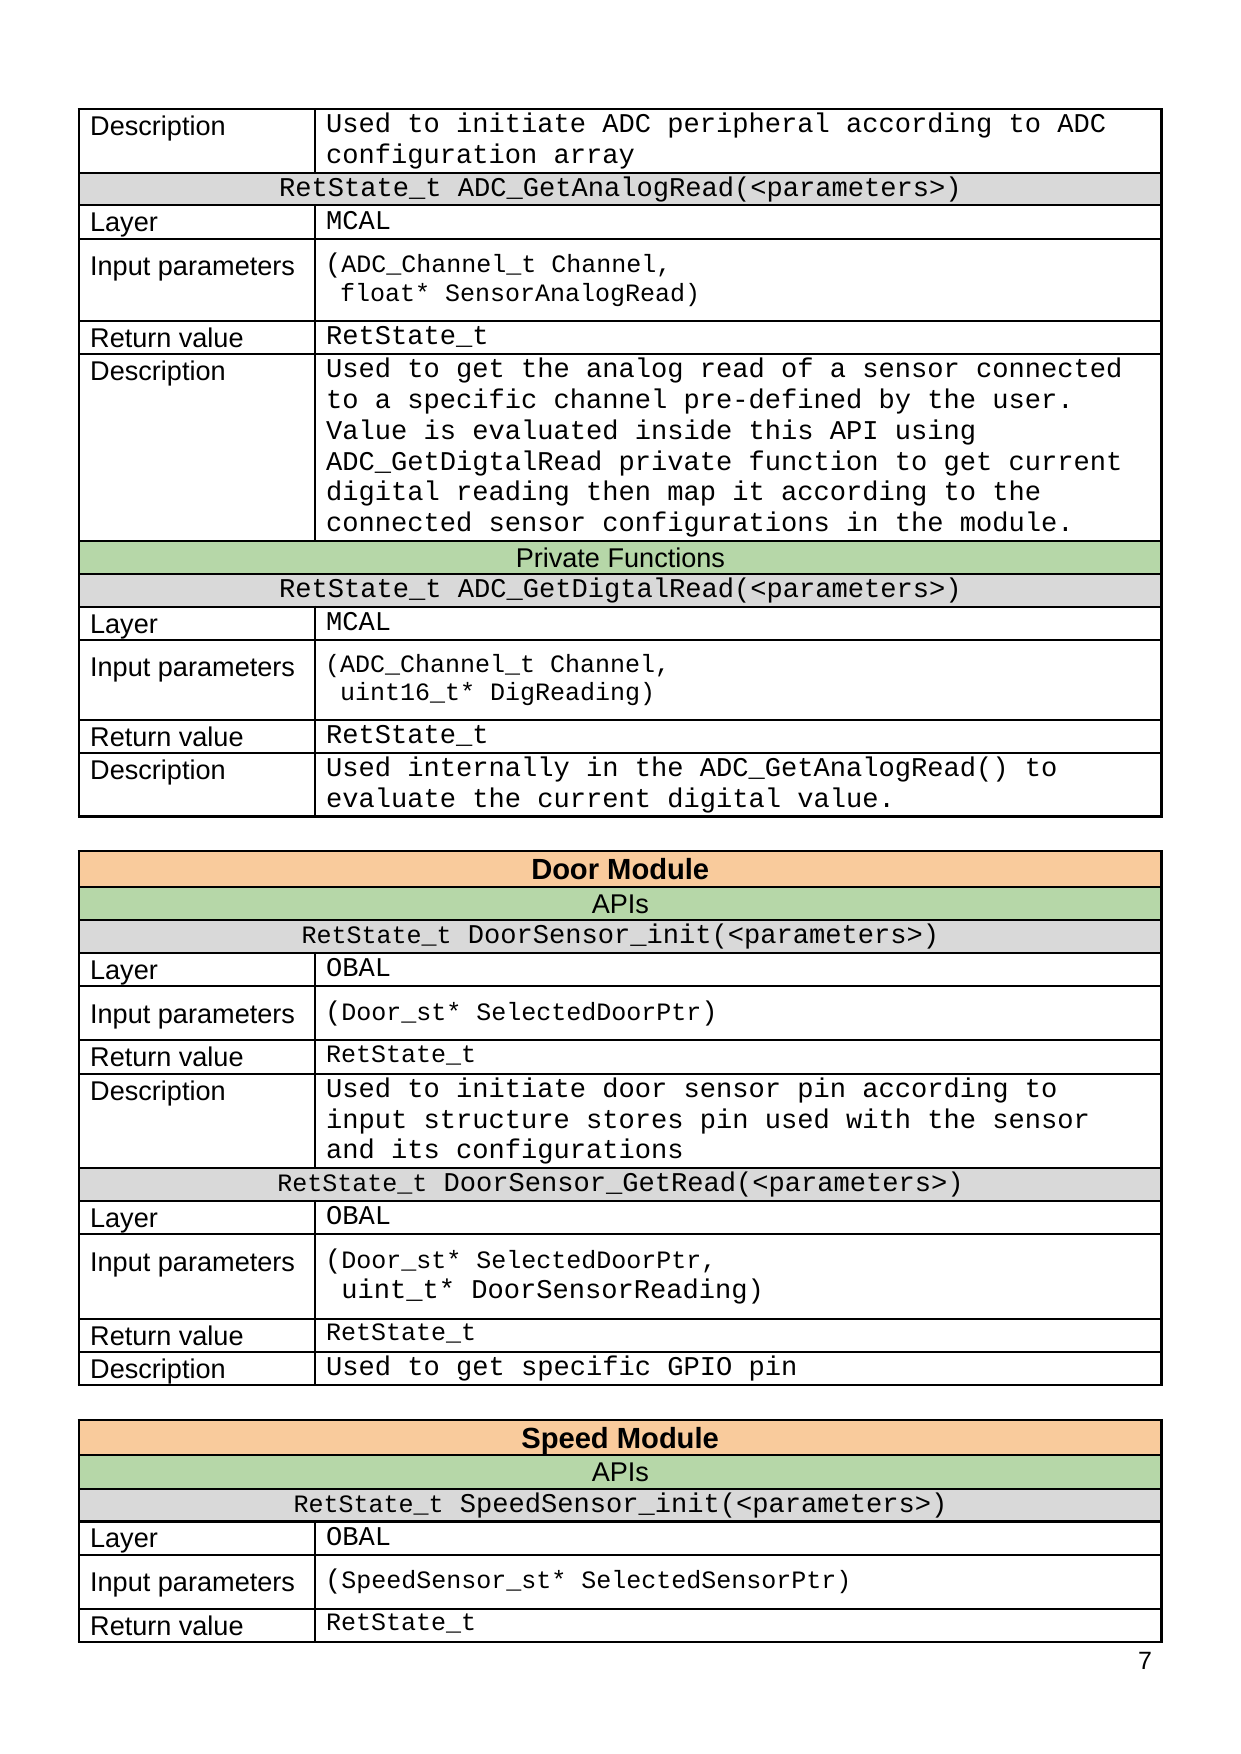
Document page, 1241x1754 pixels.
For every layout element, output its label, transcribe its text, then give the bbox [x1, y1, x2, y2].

table_cell Description [80, 1353, 314, 1384]
table_cell RetState_t [316, 721, 1160, 752]
table_cell Description [80, 1075, 314, 1167]
table_cell (ADC_Channel_t Channel, float* SensorAnalogRead) [316, 240, 1160, 320]
table_cell RetState_t [316, 322, 1160, 353]
table_cell RetState_t [316, 1041, 1160, 1073]
table_cell Used to initiate door sensor pin according to input structure stores pin used with the sensor and its configurations [316, 1075, 1160, 1167]
table_cell Layer [80, 1202, 314, 1233]
table_cell Return value [80, 1320, 314, 1351]
table_cell OBAL [316, 1202, 1160, 1233]
table_header Door Module [80, 852, 1160, 886]
table_cell Used internally in the ADC_GetAnalogRead() to evaluate the current digital value. [316, 754, 1160, 815]
table_cell Input parameters [80, 641, 314, 718]
table_cell RetState_t ADC_GetAnalogRead(<parameters>) [80, 174, 1160, 204]
table_cell Description [80, 355, 314, 539]
table_cell Description [80, 110, 314, 172]
table_cell MCAL [316, 206, 1160, 238]
table_cell RetState_t DoorSensor_GetRead(<parameters>) [80, 1169, 1160, 1200]
table_cell Layer [80, 954, 314, 985]
table_cell APIs [80, 1456, 1160, 1488]
table_cell Input parameters [80, 1556, 314, 1608]
table_cell Return value [80, 1610, 314, 1641]
table_cell (ADC_Channel_t Channel, uint16_t* DigReading) [316, 641, 1160, 718]
table_cell Private Functions [80, 542, 1160, 573]
table_cell OBAL [316, 954, 1160, 985]
table_cell APIs [80, 888, 1160, 919]
table_cell (Door_st* SelectedDoorPtr, uint_t* DoorSensorReading) [316, 1235, 1160, 1317]
table_cell Used to get specific GPIO pin [316, 1353, 1160, 1384]
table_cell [316, 110, 1160, 172]
table_cell Input parameters [80, 1235, 314, 1317]
table_cell RetState_t SpeedSensor_init(<parameters>) [80, 1490, 1160, 1520]
table_cell Layer [80, 608, 314, 639]
table_cell Input parameters [80, 240, 314, 320]
table_cell (SpeedSensor_st* SelectedSensorPtr) [316, 1556, 1160, 1608]
table_cell Return value [80, 322, 314, 353]
table_cell RetState_t [316, 1610, 1160, 1641]
table_cell Used to get the analog read of a sensor connected to a specific channel pre-defined by the user. Value is evaluated inside this API using ADC_GetDigtalRead private function to get current digital reading then map it according to the connected sensor configurations in the module. [316, 355, 1160, 539]
table_cell Input parameters [80, 987, 314, 1039]
table_cell Layer [80, 1523, 314, 1554]
table_cell OBAL [316, 1523, 1160, 1554]
table_cell RetState_t ADC_GetDigtalRead(<parameters>) [80, 575, 1160, 606]
table_cell RetState_t [316, 1320, 1160, 1351]
table_cell Layer [80, 206, 314, 238]
table_cell Return value [80, 1041, 314, 1073]
table_cell RetState_t DoorSensor_init(<parameters>) [80, 921, 1160, 952]
table_cell Return value [80, 721, 314, 752]
table_header Speed Module [80, 1421, 1160, 1454]
table_cell (Door_st* SelectedDoorPtr) [316, 987, 1160, 1039]
table_cell MCAL [316, 608, 1160, 639]
table_cell Description [80, 754, 314, 815]
